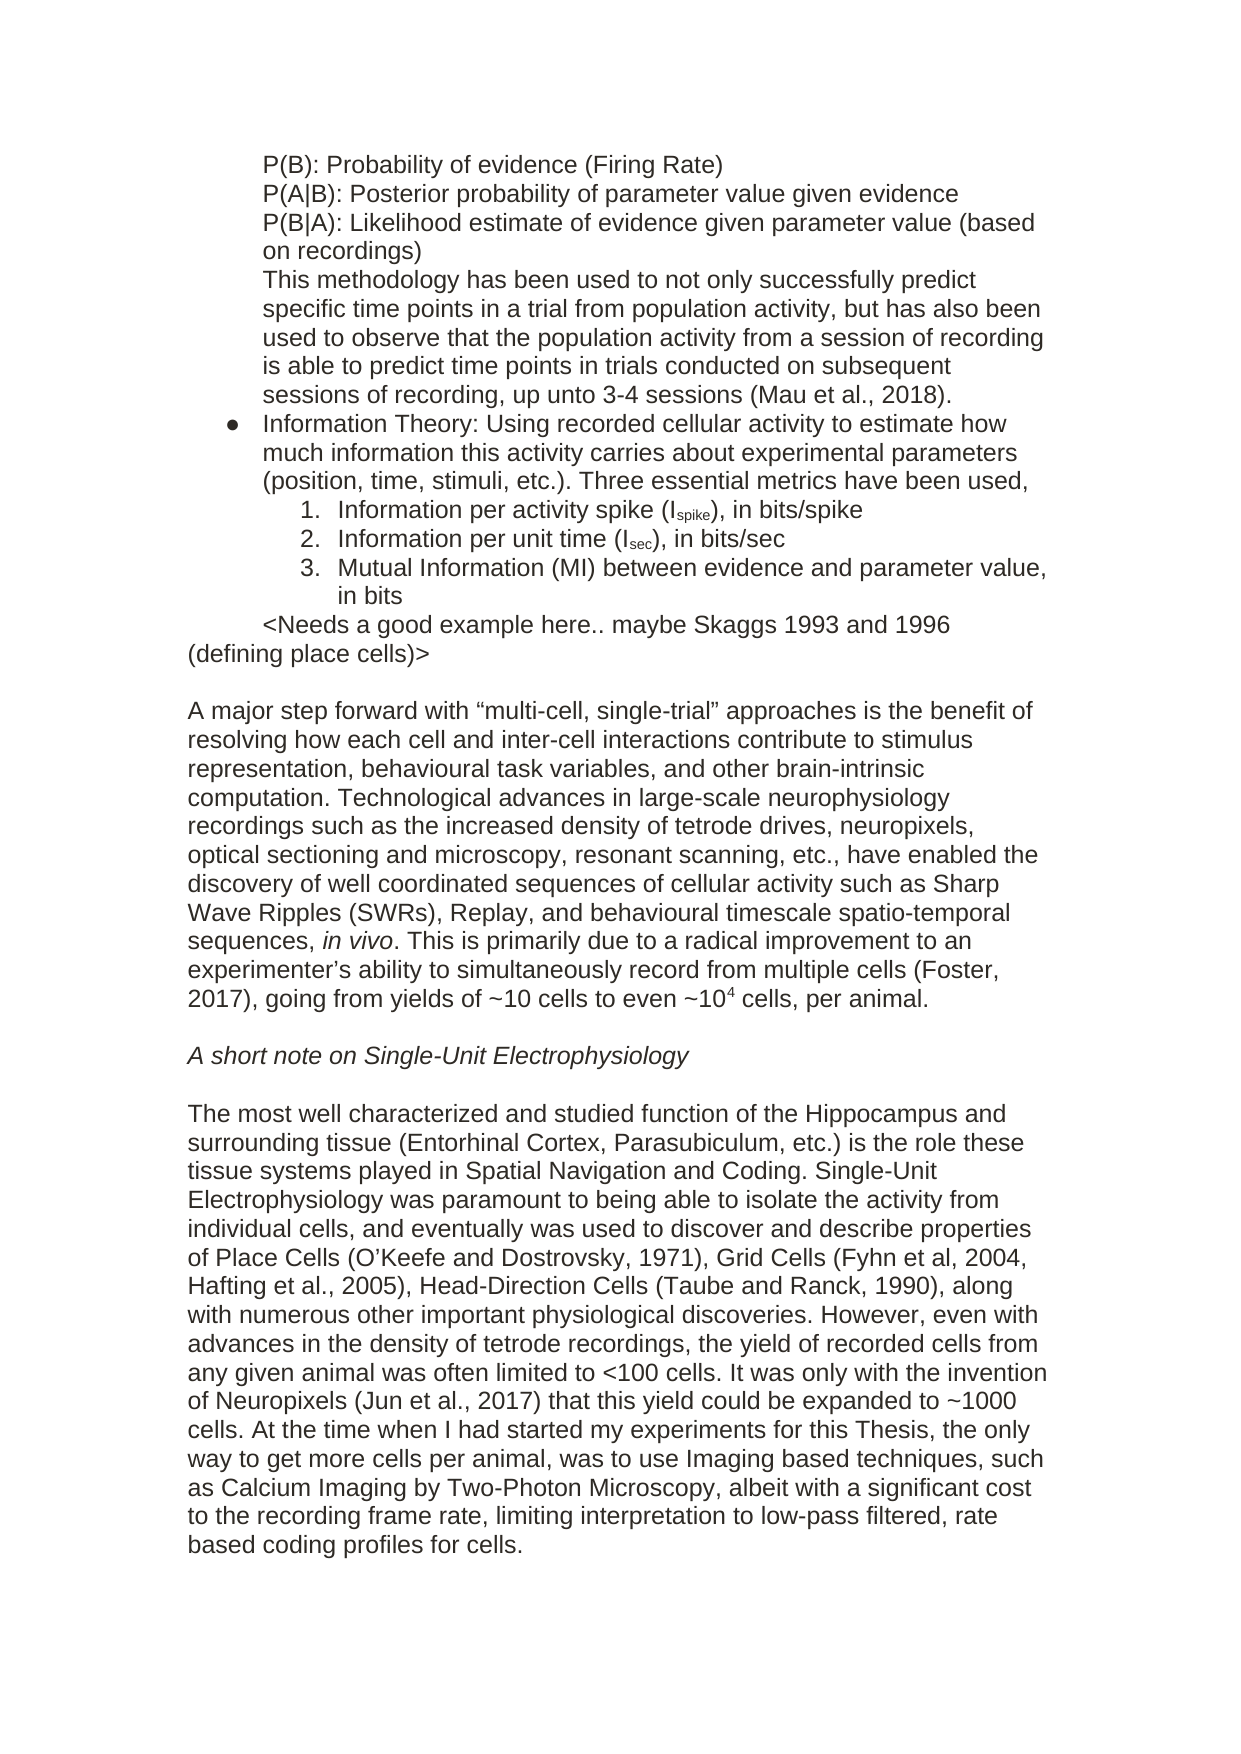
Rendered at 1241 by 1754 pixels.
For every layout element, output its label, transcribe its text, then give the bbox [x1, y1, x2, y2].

text P(B|A): Likelihood estimate of evidence given parameter value (based on recordings) [262, 207, 1053, 265]
text The most well characterized and studied function of the Hippocampus and surrounding tissue (Entorhinal Cortex, Parasubiculum, etc.) is the role these tissue systems played in Spatial Navigation and Coding. Single-Unit Electrophysiology was paramount to being able to isolate the activity from individual cells, and eventually was used to discover and describe properties of Place Cells (O’Keefe and Dostrovsky, 1971), Grid Cells (Fyhn et al, 2004, Hafting et al., 2005), Head-Direction Cells (Taube and Ranck, 1990), along with numerous other important physiological discoveries. However, even with advances in the density of tetrode recordings, the yield of recorded cells from any given animal was often limited to <100 cells. It was only with the invention of Neuropixels (Jun et al., 2017) that this yield could be expanded to ~1000 cells. At the time when I had started my experiments for this Thesis, the only way to get more cells per animal, was to use Imaging based techniques, such as Calcium Imaging by Two-Photon Microscopy, albeit with a significant cost to the recording frame rate, limiting interpretation to low-pass filtered, rate based coding profiles for cells. [187, 1099, 1053, 1559]
list Mutual Information (MI) between evidence and parameter value, in bits [300, 552, 1053, 610]
list Information per activity spike (Ispike), in bits/spike [300, 495, 1053, 524]
text This methodology has been used to not only successfully predict specific time points in a trial from population activity, but has also been used to observe that the population activity from a session of recording is able to predict time points in trials conducted on subsequent sessions of recording, up unto 3-4 sessions (Mau et al., 2018). [262, 265, 1053, 409]
text P(B): Probability of evidence (Firing Rate) [187, 150, 1053, 179]
text A short note on Single-Unit Electrophysiology [187, 1041, 1053, 1070]
text A major step forward with “multi-cell, single-trial” approaches is the benefit of resolving how each cell and inter-cell interactions contribute to stimulus representation, behavioural task variables, and other brain-intrinsic computation. Technological advances in large-scale neurophysiology recordings such as the increased density of tetrode drives, neuropixels, optical sectioning and microscopy, resonant scanning, etc., have enabled the discovery of well coordinated sequences of cellular activity such as Sharp Wave Ripples (SWRs), Replay, and behavioural timescale spatio-temporal sequences, in vivo. This is primarily due to a radical improvement to an experimenter’s ability to simultaneously record from multiple cells (Foster, 2017), going from yields of ~10 cells to even ~104 cells, per animal. [187, 696, 1053, 1012]
text <Needs a good example here.. maybe Skaggs 1993 and 1996 (defining place cells)> [187, 610, 1053, 667]
list Information Theory: Using recorded cellular activity to estimate how much information this activity carries about experimental parameters (position, time, stimuli, etc.). Three essential metrics have been used, [225, 409, 1053, 495]
list Information per unit time (Isec), in bits/sec [300, 524, 1053, 552]
text P(A|B): Posterior probability of parameter value given evidence [187, 179, 1053, 207]
